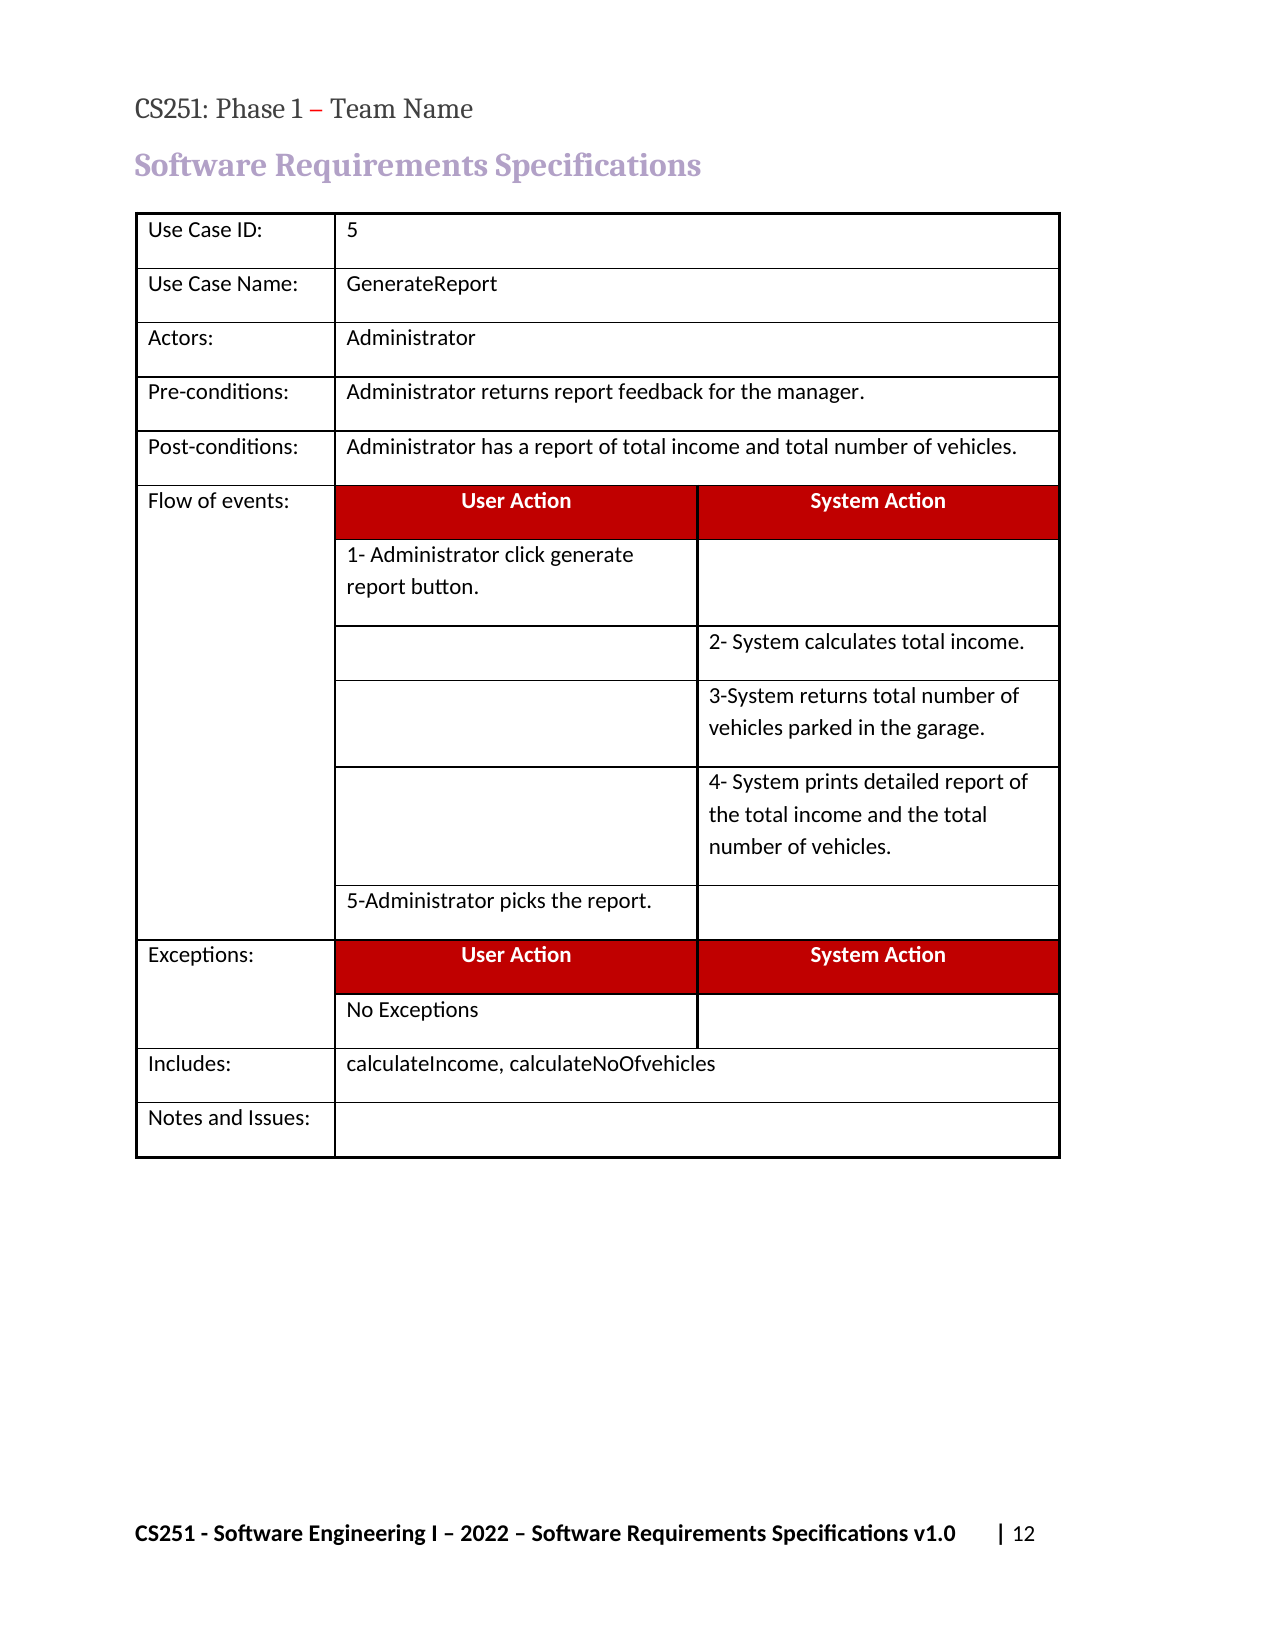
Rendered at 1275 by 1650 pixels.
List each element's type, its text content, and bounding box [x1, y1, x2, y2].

table_cell System Action [699, 486, 1058, 539]
table_cell 2- System calculates total income. [699, 627, 1058, 679]
table_cell Flow of events: [138, 486, 334, 939]
table_cell Administrator returns report feedback for the manager. [336, 378, 1058, 430]
table_cell [699, 540, 1058, 625]
table_cell [336, 768, 696, 884]
table_cell Use Case Name: [138, 269, 334, 322]
table_cell 4- System prints detailed report of the total income and the total number of vehicles. [699, 768, 1058, 884]
table_header Use Case ID: [138, 215, 334, 267]
table_cell System Action [699, 941, 1058, 993]
table_cell 5-Administrator picks the report. [336, 886, 696, 939]
table_cell 1- Administrator click generate report button. [336, 540, 696, 625]
table_cell Post-conditions: [138, 432, 334, 484]
table_cell [336, 1103, 1058, 1156]
table_cell [336, 627, 696, 679]
table_cell calculateIncome, calculateNoOfvehicles [336, 1049, 1058, 1102]
table_cell Exceptions: [138, 941, 334, 1047]
table_cell [699, 995, 1058, 1047]
table_cell No Exceptions [336, 995, 696, 1047]
table_cell Administrator [336, 323, 1058, 376]
table_cell Notes and Issues: [138, 1103, 334, 1156]
table_cell [336, 681, 696, 766]
table_cell Pre-conditions: [138, 378, 334, 430]
table_cell Administrator has a report of total income and total number of vehicles. [336, 432, 1058, 484]
table_header 5 [336, 215, 1058, 267]
table_cell GenerateReport [336, 269, 1058, 322]
table_cell 3-System returns total number of vehicles parked in the garage. [699, 681, 1058, 766]
table_cell Actors: [138, 323, 334, 376]
table_cell Includes: [138, 1049, 334, 1102]
table_cell User Action [336, 486, 696, 539]
table_cell [699, 886, 1058, 939]
table_cell User Action [336, 941, 696, 993]
